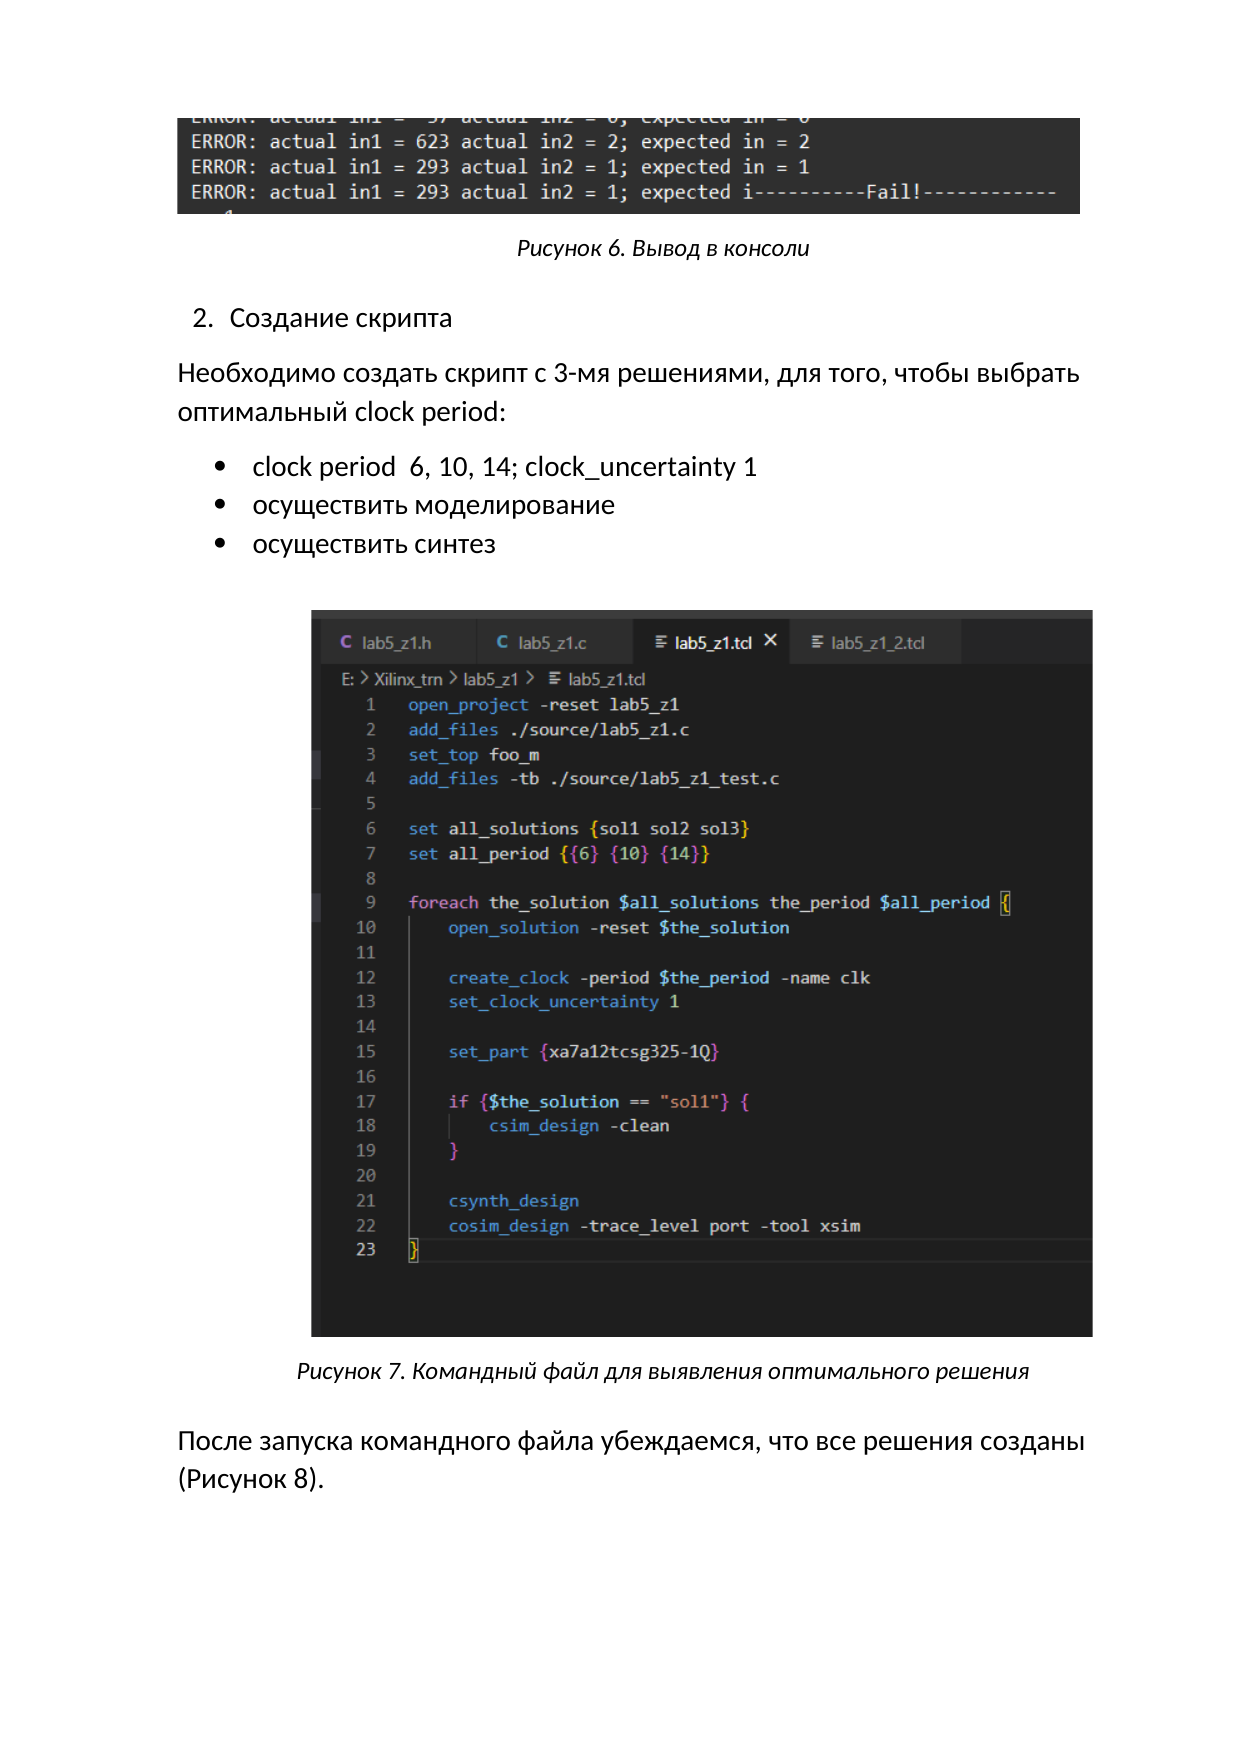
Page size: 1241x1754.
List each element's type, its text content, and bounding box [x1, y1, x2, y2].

subtitle Создание скрипта [192, 299, 1152, 335]
text Необходимо создать скрипт с 3-мя решениями, для того, чтобы выбрать оптимальный clock period: [177, 354, 1152, 428]
list осуществить моделирование [215, 486, 1152, 522]
text После запуска командного файла убеждаемся, что все решения созданы (Рисунок 8). [177, 1422, 1152, 1496]
picture [177, 118, 1080, 214]
list осуществить синтез [215, 525, 1152, 560]
list clock period 6, 10, 14; clock_uncertainty 1 [215, 448, 1152, 483]
picture [311, 610, 1093, 1337]
